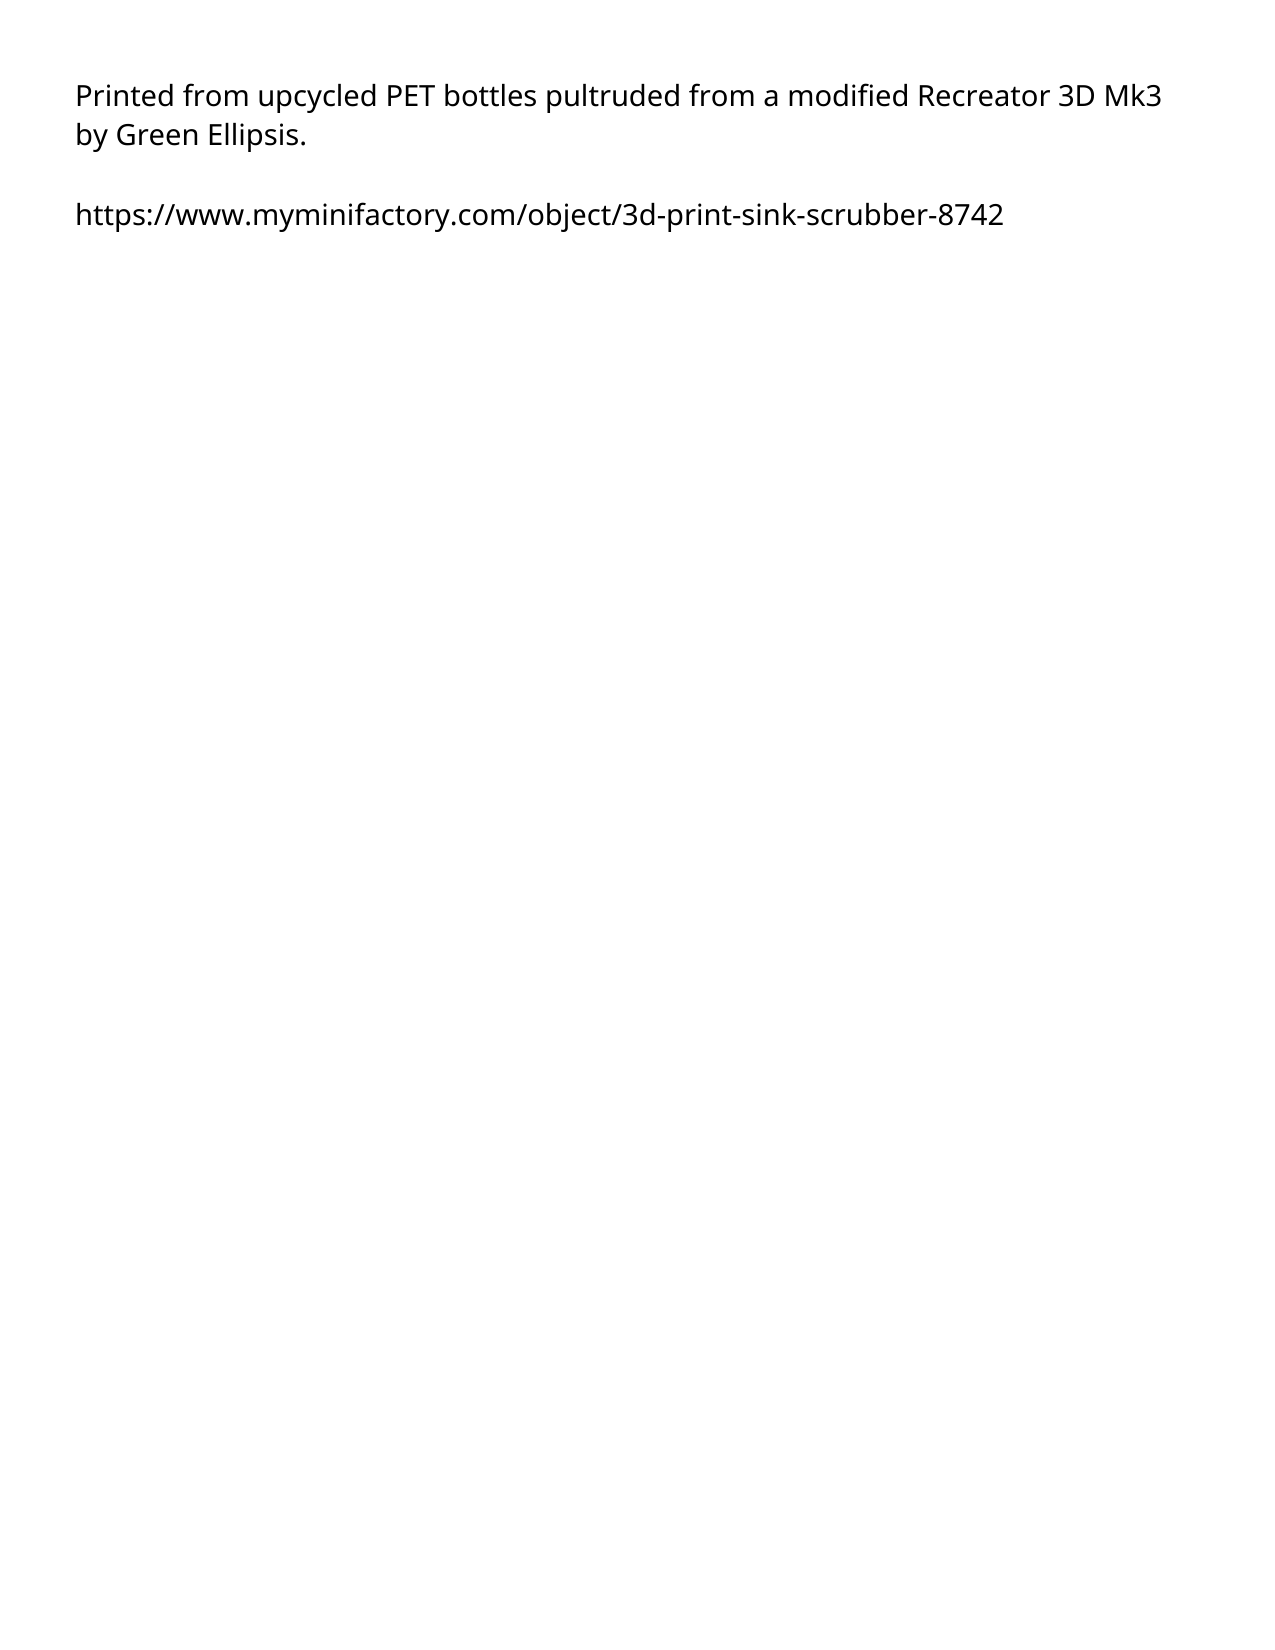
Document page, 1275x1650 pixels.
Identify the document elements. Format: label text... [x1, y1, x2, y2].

text Printed from upcycled PET bottles pultruded from a modified Recreator 3D Mk3 by Green Ellipsis. https://www.myminifactory.com/object/3d-print-sink-scrubber-8742 [75, 75, 1200, 234]
